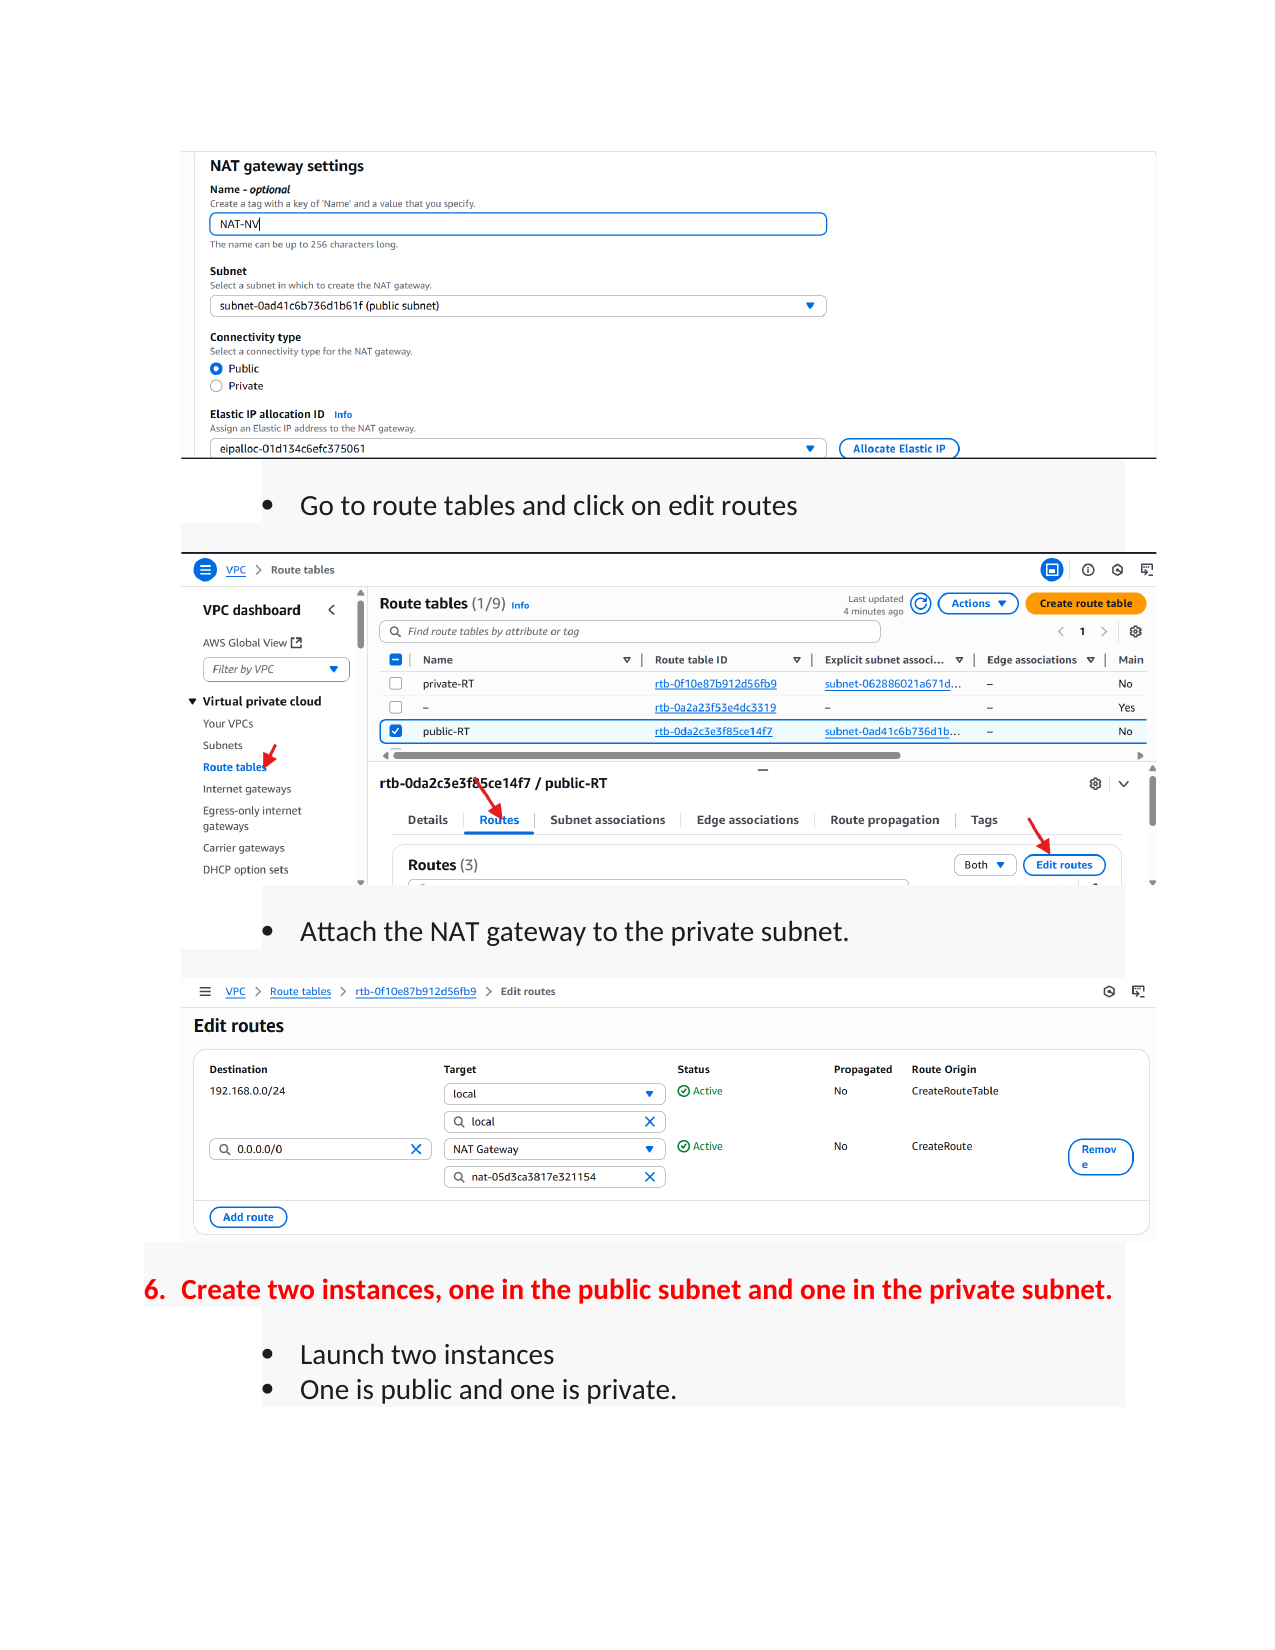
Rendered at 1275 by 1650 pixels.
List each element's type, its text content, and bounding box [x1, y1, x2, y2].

list Create two instances, one in the public subnet and one in the private subnet. [144, 1271, 1125, 1307]
list Attach the NAT gateway to the private subnet. [262, 913, 1125, 949]
list Go to route tables and click on edit routes [262, 487, 1125, 523]
picture [181, 150, 1157, 459]
list One is public and one is private. [262, 1371, 1125, 1407]
picture [181, 552, 1157, 885]
picture [181, 978, 1157, 1242]
list Launch two instances [262, 1336, 1125, 1371]
